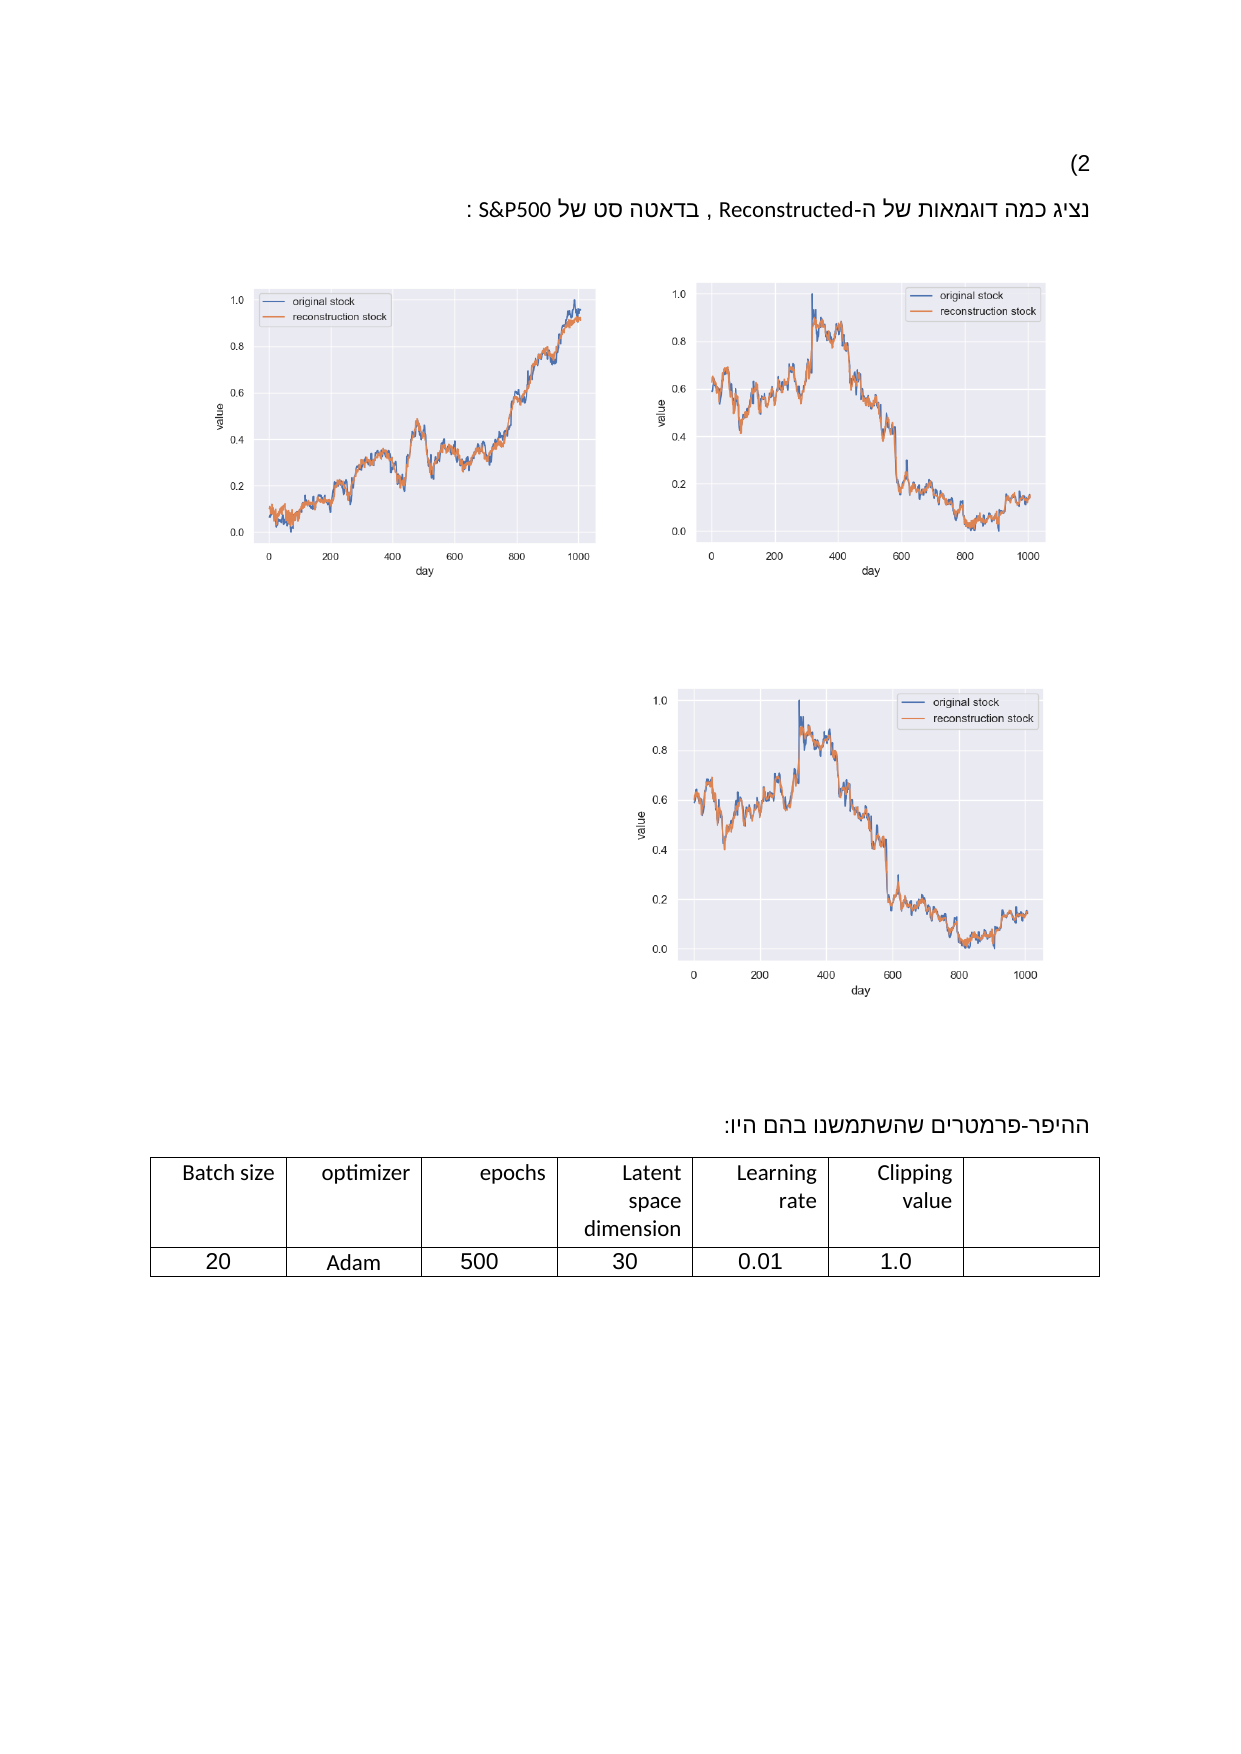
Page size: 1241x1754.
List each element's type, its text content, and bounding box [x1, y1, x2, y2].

table_cell 0.01 [693, 1248, 828, 1276]
table_header optimizer [287, 1158, 421, 1247]
table_header [964, 1158, 1099, 1247]
table_header epochs [422, 1158, 557, 1247]
table_cell 30 [558, 1248, 692, 1276]
table_header Clipping value [829, 1158, 963, 1247]
table_cell Adam [287, 1248, 421, 1276]
table_cell 500 [422, 1248, 557, 1276]
table_cell [964, 1248, 1099, 1276]
picture [618, 645, 1091, 1000]
table_cell 20 [151, 1248, 286, 1276]
table_header Learning rate [693, 1158, 828, 1247]
table_cell 1.0 [829, 1248, 963, 1276]
text נציג כמה דוגמאות של ה-Reconstructed , בדאטה סט של S&P500 : [150, 195, 1090, 223]
text ההיפר-פרמטרים שהשתמשנו בהם היו: [150, 1112, 1090, 1138]
text 2) [150, 150, 1090, 176]
picture [198, 242, 1090, 580]
table_header Latent space dimension [558, 1158, 692, 1247]
table_header Batch size [151, 1158, 286, 1247]
